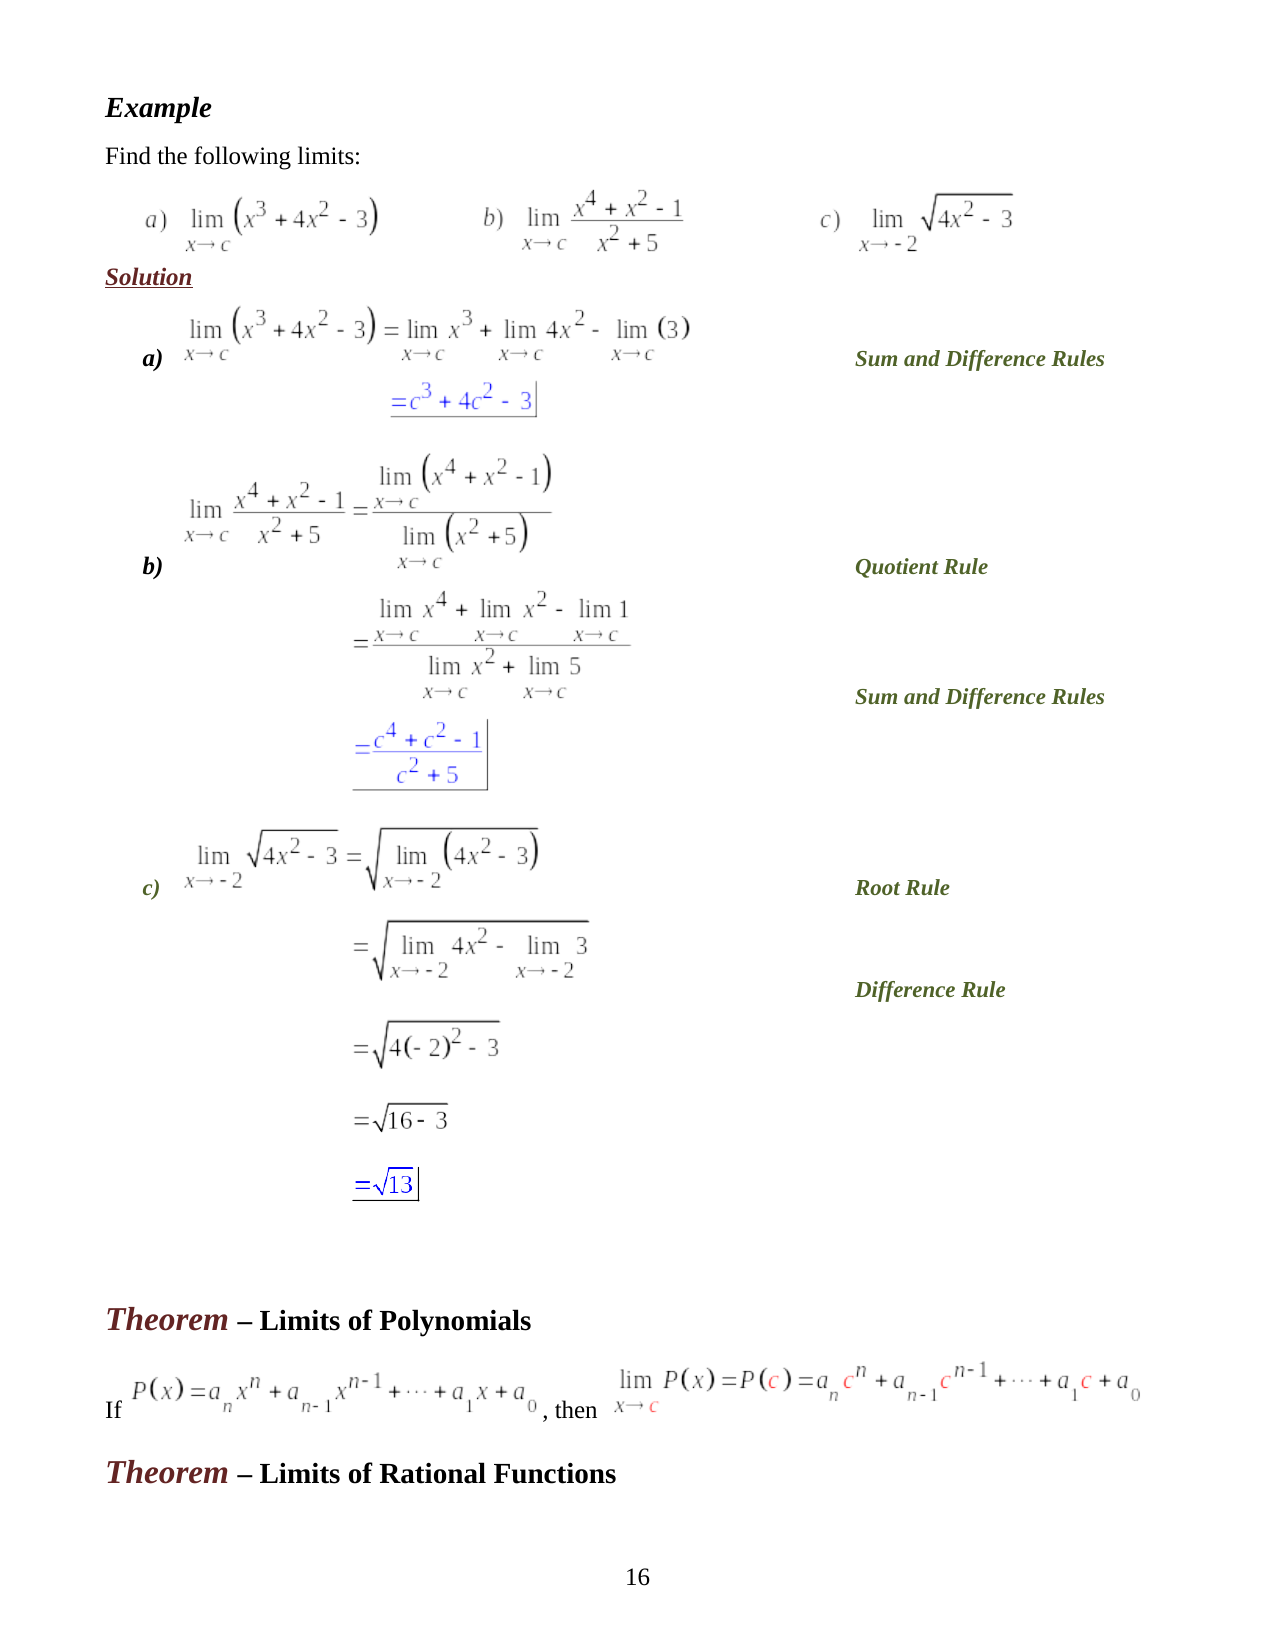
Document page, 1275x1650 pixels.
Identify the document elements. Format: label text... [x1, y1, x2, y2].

text Sum and Difference Rules [180, 584, 1170, 709]
list Sum and Difference Rules [142, 303, 1170, 372]
list Quotient Rule [142, 449, 1170, 579]
text Solution [105, 262, 1170, 290]
list Root Rule [142, 822, 1170, 901]
text Find the following limits: [105, 141, 1170, 170]
text If , then [105, 1356, 1170, 1424]
text Example [105, 90, 1170, 123]
text Theorem – Limits of Rational Functions [105, 1453, 1170, 1491]
text Theorem – Limits of Polynomials [105, 1299, 1170, 1338]
text Difference Rule [180, 915, 1170, 1003]
